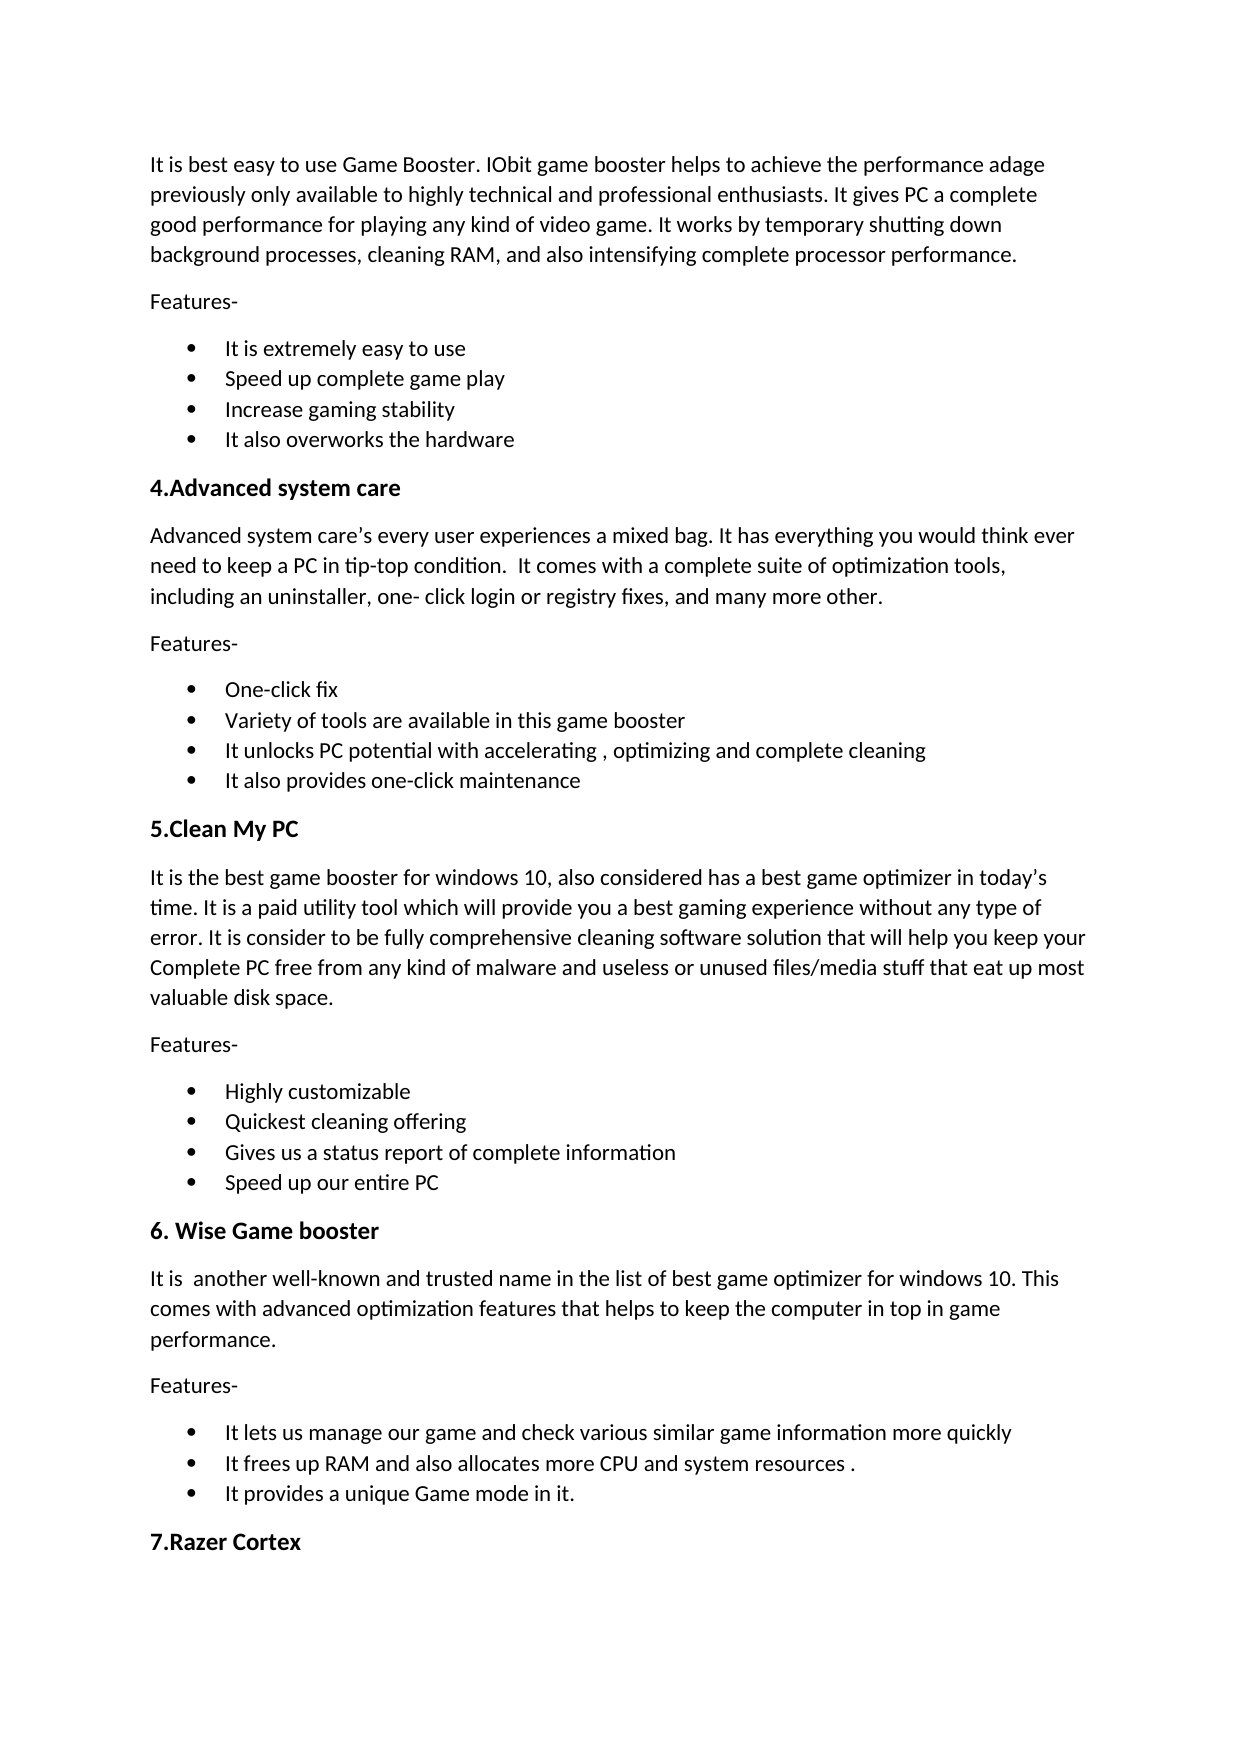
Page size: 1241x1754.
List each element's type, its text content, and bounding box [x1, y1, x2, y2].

list It is extremely easy to use [187, 334, 1090, 362]
text Advanced system care’s every user experiences a mixed bag. It has everything you would think ever need to keep a PC in tip-top condition. It comes with a complete suite of optimization tools, including an uninstaller, one- click login or registry fixes, and many more other. [150, 521, 1090, 610]
list It unlocks PC potential with accelerating , optimizing and complete cleaning [187, 736, 1090, 764]
text 5.Clean My PC [150, 813, 1090, 844]
list It frees up RAM and also allocates more CPU and system resources . [187, 1449, 1090, 1477]
list It lets us manage our game and check various similar game information more quickly [187, 1418, 1090, 1447]
list Speed up complete game play [187, 364, 1090, 393]
list Increase gaming stability [187, 395, 1090, 423]
text It is the best game booster for windows 10, also considered has a best game optimizer in today’s time. It is a paid utility tool which will provide you a best gaming experience without any type of error. It is consider to be fully comprehensive cleaning software solution that will help you keep your Complete PC free from any kind of malware and useless or unused files/media stuff that eat up most valuable disk space. [150, 863, 1090, 1012]
text It is best easy to use Game Booster. IObit game booster helps to achieve the performance adage previously only available to highly technical and professional enthusiasts. It gives PC a complete good performance for playing any kind of video game. It works by temporary shutting down background processes, cleaning RAM, and also intensifying complete processor performance. [150, 150, 1090, 269]
list It also provides one-click maintenance [187, 766, 1090, 794]
list It also overworks the hardware [187, 425, 1090, 453]
list It provides a unique Game mode in it. [187, 1479, 1090, 1507]
text It is another well-known and trusted name in the list of best game optimizer for windows 10. This comes with advanced optimization features that helps to keep the computer in top in game performance. [150, 1264, 1090, 1353]
text 4.Advanced system care [150, 472, 1090, 502]
list Highly customizable [187, 1077, 1090, 1105]
text 6. Wise Game booster [150, 1215, 1090, 1245]
list Quickest cleaning offering [187, 1107, 1090, 1136]
list Gives us a status report of complete information [187, 1138, 1090, 1166]
text Features- [150, 1372, 1090, 1400]
list One-click fix [187, 676, 1090, 704]
text Features- [150, 1030, 1090, 1058]
text Features- [150, 287, 1090, 316]
list Speed up our entire PC [187, 1168, 1090, 1196]
list Variety of tools are available in this game booster [187, 706, 1090, 734]
text 7.Razer Cortex [150, 1526, 1090, 1556]
text Features- [150, 629, 1090, 657]
